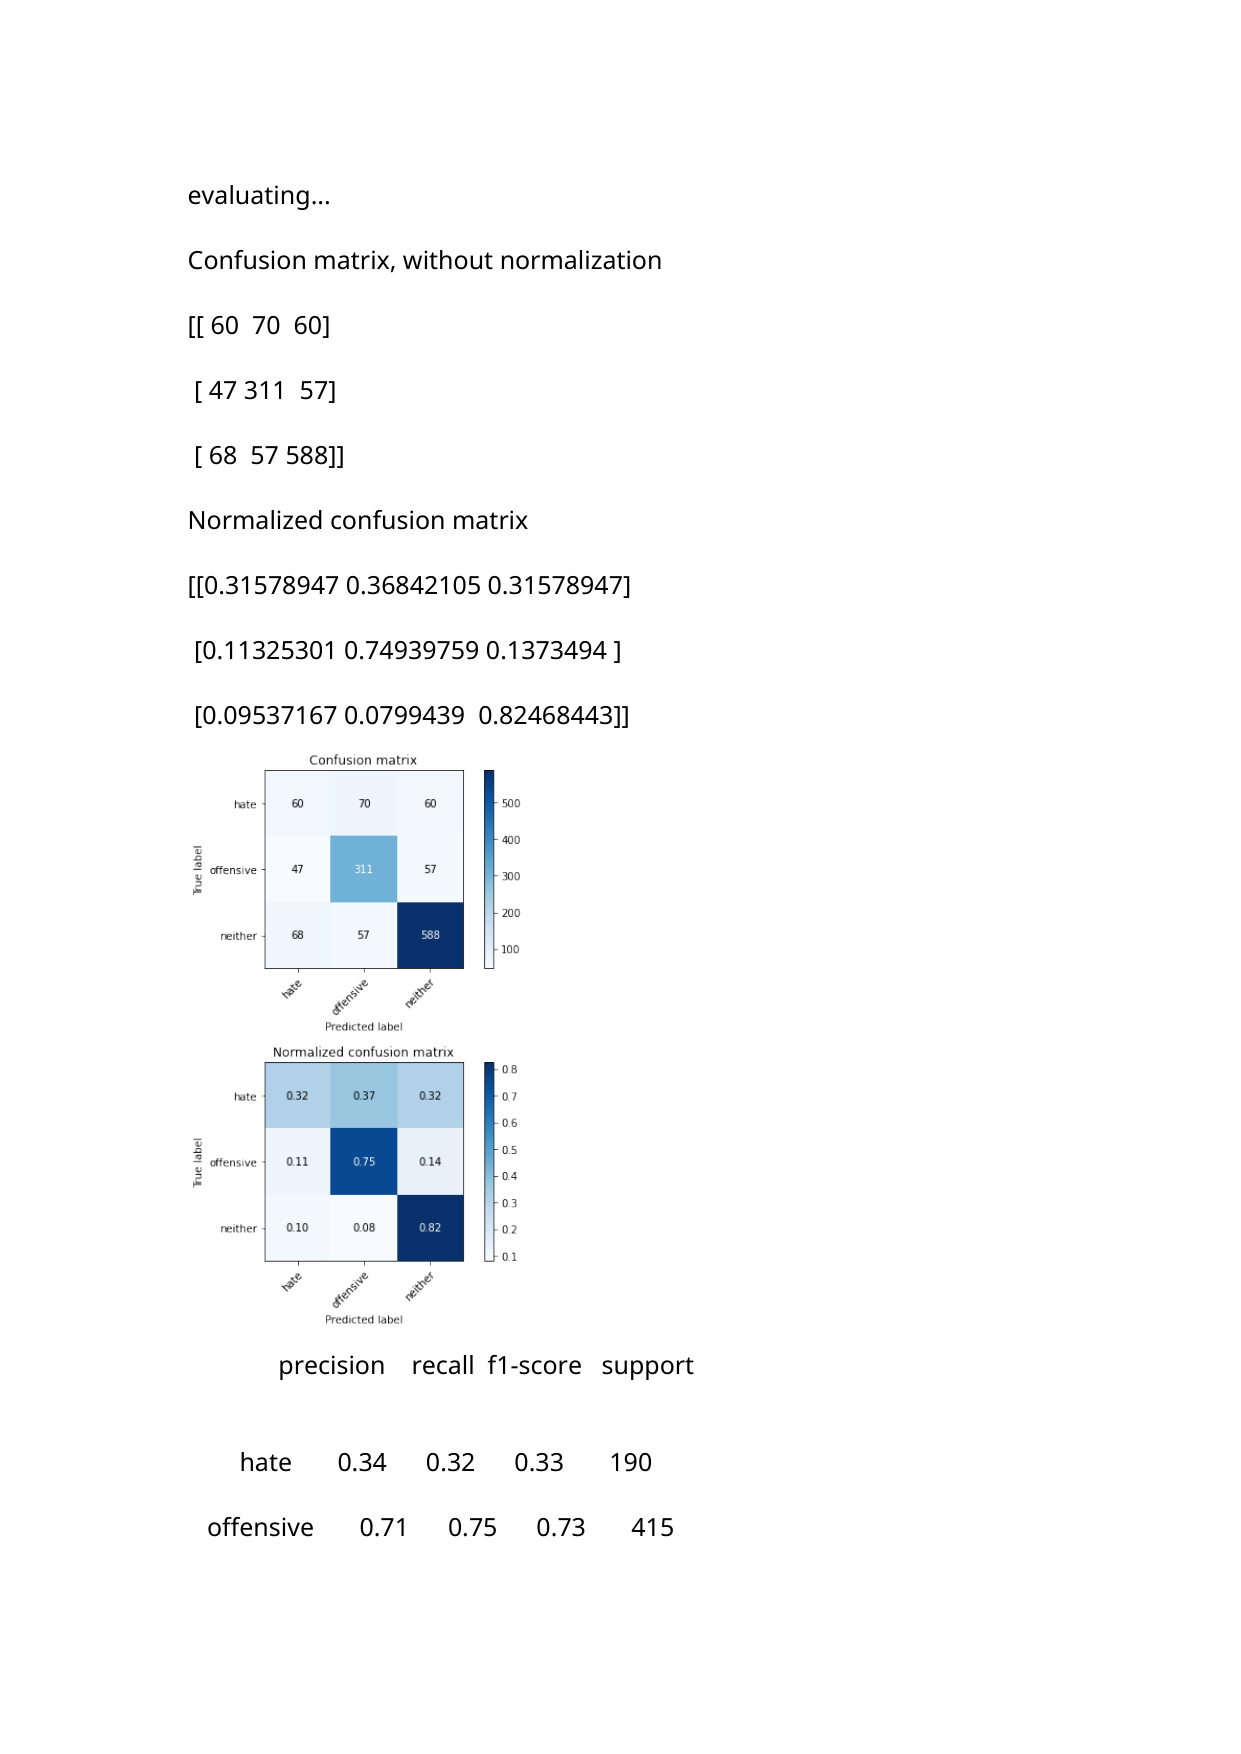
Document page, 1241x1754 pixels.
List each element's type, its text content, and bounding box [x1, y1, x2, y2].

picture [187, 747, 528, 1039]
text offensive 0.71 0.75 0.73 415 [187, 1494, 1053, 1559]
text hate 0.34 0.32 0.33 190 [187, 1429, 1053, 1494]
text [ 47 311 57] [187, 357, 1053, 422]
text precision recall f1-score support [187, 1332, 1053, 1397]
text [[ 60 70 60] [187, 292, 1053, 357]
text [0.11325301 0.74939759 0.1373494 ] [187, 617, 1053, 682]
text [0.09537167 0.0799439 0.82468443]] [187, 682, 1053, 747]
text Confusion matrix, without normalization [187, 227, 1053, 292]
text [ 68 57 588]] [187, 422, 1053, 487]
text evaluating... [187, 162, 1053, 227]
text Normalized confusion matrix [187, 487, 1053, 552]
picture [187, 1040, 525, 1332]
text [[0.31578947 0.36842105 0.31578947] [187, 552, 1053, 617]
